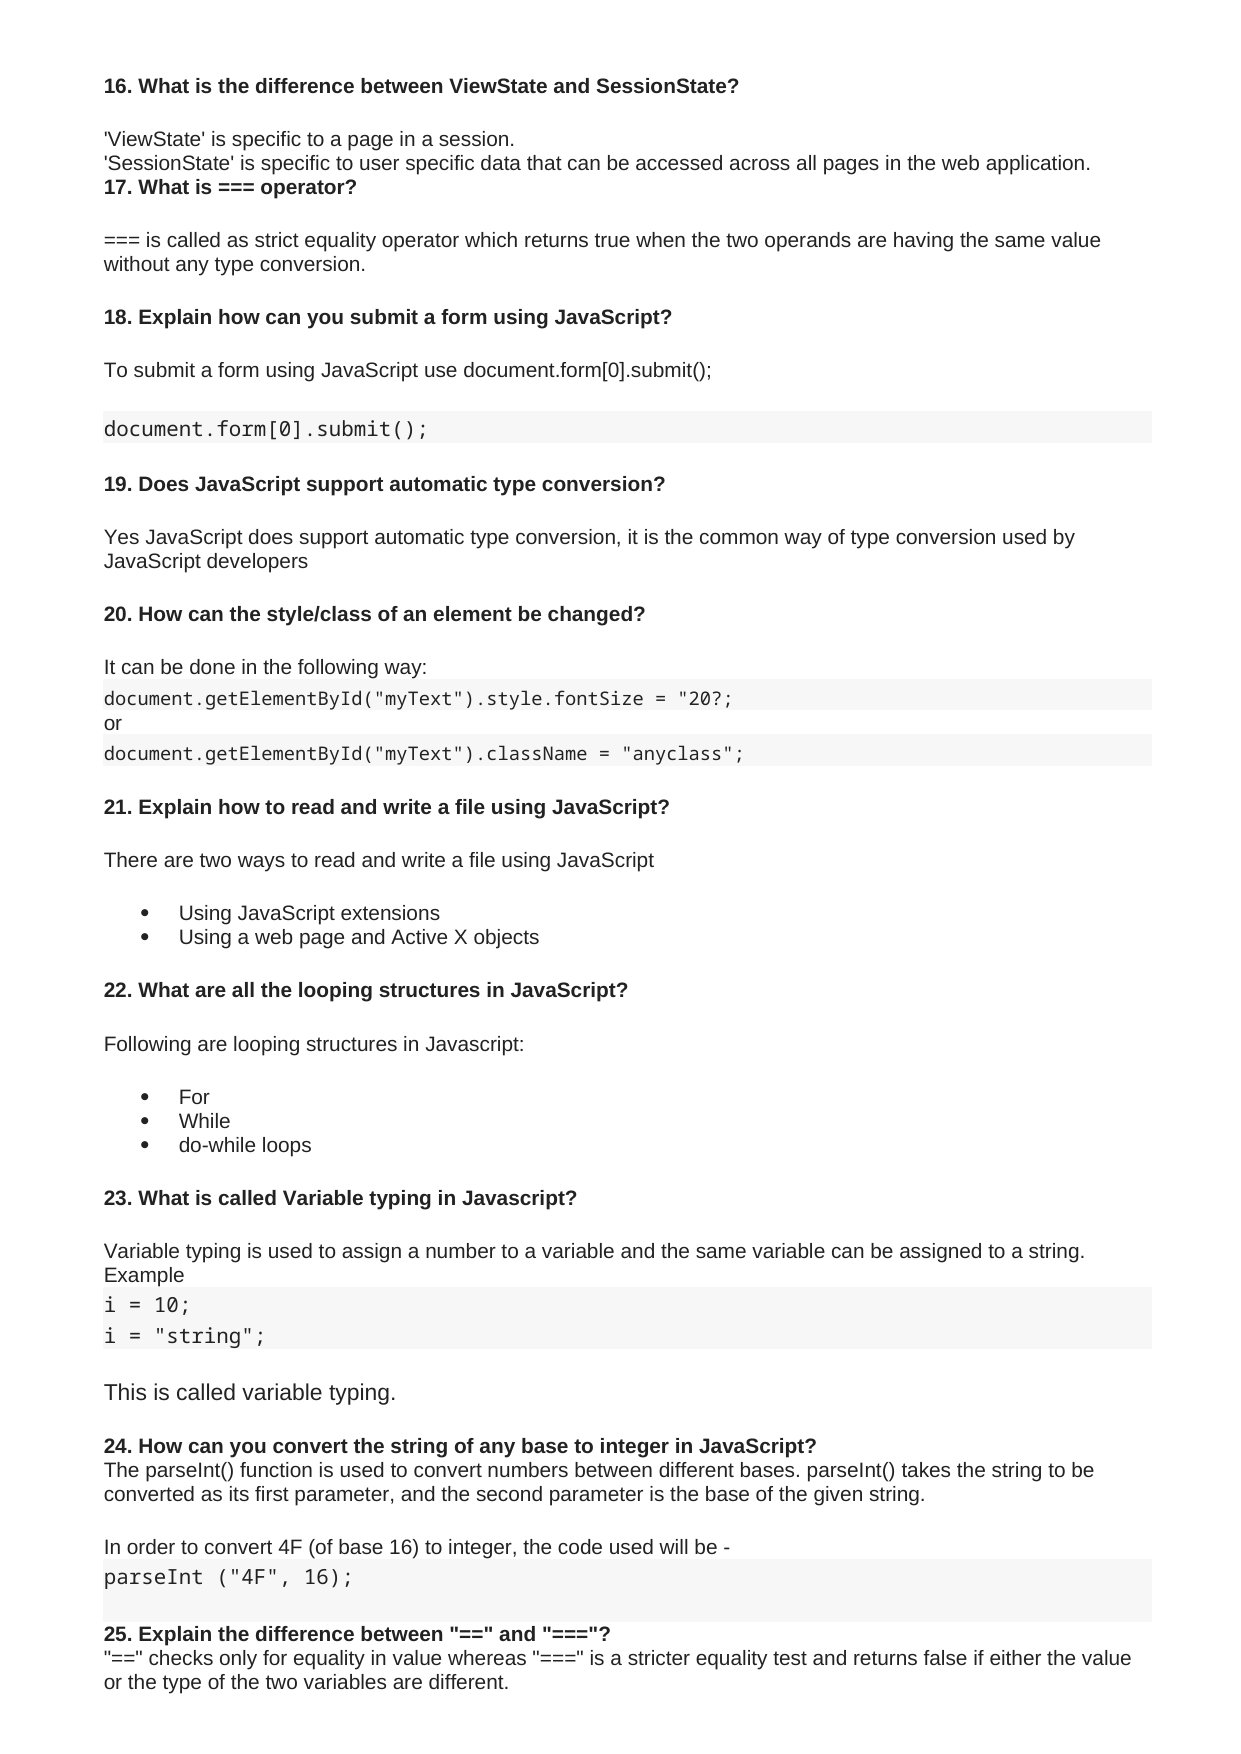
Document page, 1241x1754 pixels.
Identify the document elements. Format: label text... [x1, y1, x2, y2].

text 20. How can the style/class of an element be changed? [103, 602, 1152, 626]
text "==" checks only for equality in value whereas "===" is a stricter equality test and returns false if either the value or the type of the two variables are different. [103, 1646, 1152, 1693]
text document.getElementById("myText").className = "anyclass"; [103, 734, 1152, 766]
list Using a web page and Active X objects [141, 925, 1152, 949]
text There are two ways to read and write a file using JavaScript [103, 848, 1152, 872]
text Example [103, 1263, 1152, 1287]
text document.form[0].submit(); [103, 411, 1152, 443]
text This is called variable typing. [103, 1378, 1152, 1405]
text 23. What is called Variable typing in Javascript? [103, 1186, 1152, 1210]
text Following are looping structures in Javascript: [103, 1031, 1152, 1055]
text To submit a form using JavaScript use document.form[0].submit(); [103, 358, 1152, 382]
text 21. Explain how to read and write a file using JavaScript? [103, 795, 1152, 819]
text === is called as strict equality operator which returns true when the two operands are having the same value without any type conversion. [103, 228, 1152, 276]
text 25. Explain the difference between "==" and "==="? [103, 1622, 1152, 1646]
text Yes JavaScript does support automatic type conversion, it is the common way of type conversion used by JavaScript developers [103, 525, 1152, 573]
list While [141, 1108, 1152, 1133]
text 17. What is === operator? [103, 175, 1152, 199]
text 22. What are all the looping structures in JavaScript? [103, 978, 1152, 1002]
text Variable typing is used to assign a number to a variable and the same variable can be assigned to a string. [103, 1239, 1152, 1263]
list do-while loops [141, 1133, 1152, 1157]
text It can be done in the following way: [103, 655, 1152, 679]
text i = 10; [103, 1287, 1152, 1318]
text 'SessionState' is specific to user specific data that can be accessed across all pages in the web application. [103, 151, 1152, 175]
text 19. Does JavaScript support automatic type conversion? [103, 472, 1152, 496]
text 18. Explain how can you submit a form using JavaScript? [103, 305, 1152, 329]
text 16. What is the difference between ViewState and SessionState? [103, 74, 1152, 98]
text In order to convert 4F (of base 16) to integer, the code used will be - [103, 1535, 1152, 1559]
text The parseInt() function is used to convert numbers between different bases. parseInt() takes the string to be converted as its first parameter, and the second parameter is the base of the given string. [103, 1458, 1152, 1506]
text 'ViewState' is specific to a page in a session. [103, 127, 1152, 151]
list Using JavaScript extensions [141, 901, 1152, 925]
text i = "string"; [103, 1318, 1152, 1349]
list For [141, 1084, 1152, 1108]
text parseInt ("4F", 16); [103, 1559, 1152, 1590]
text 24. How can you convert the string of any base to integer in JavaScript? [103, 1434, 1152, 1458]
text document.getElementById("myText").style.fontSize = "20?; [103, 679, 1152, 710]
text or [103, 710, 1152, 734]
